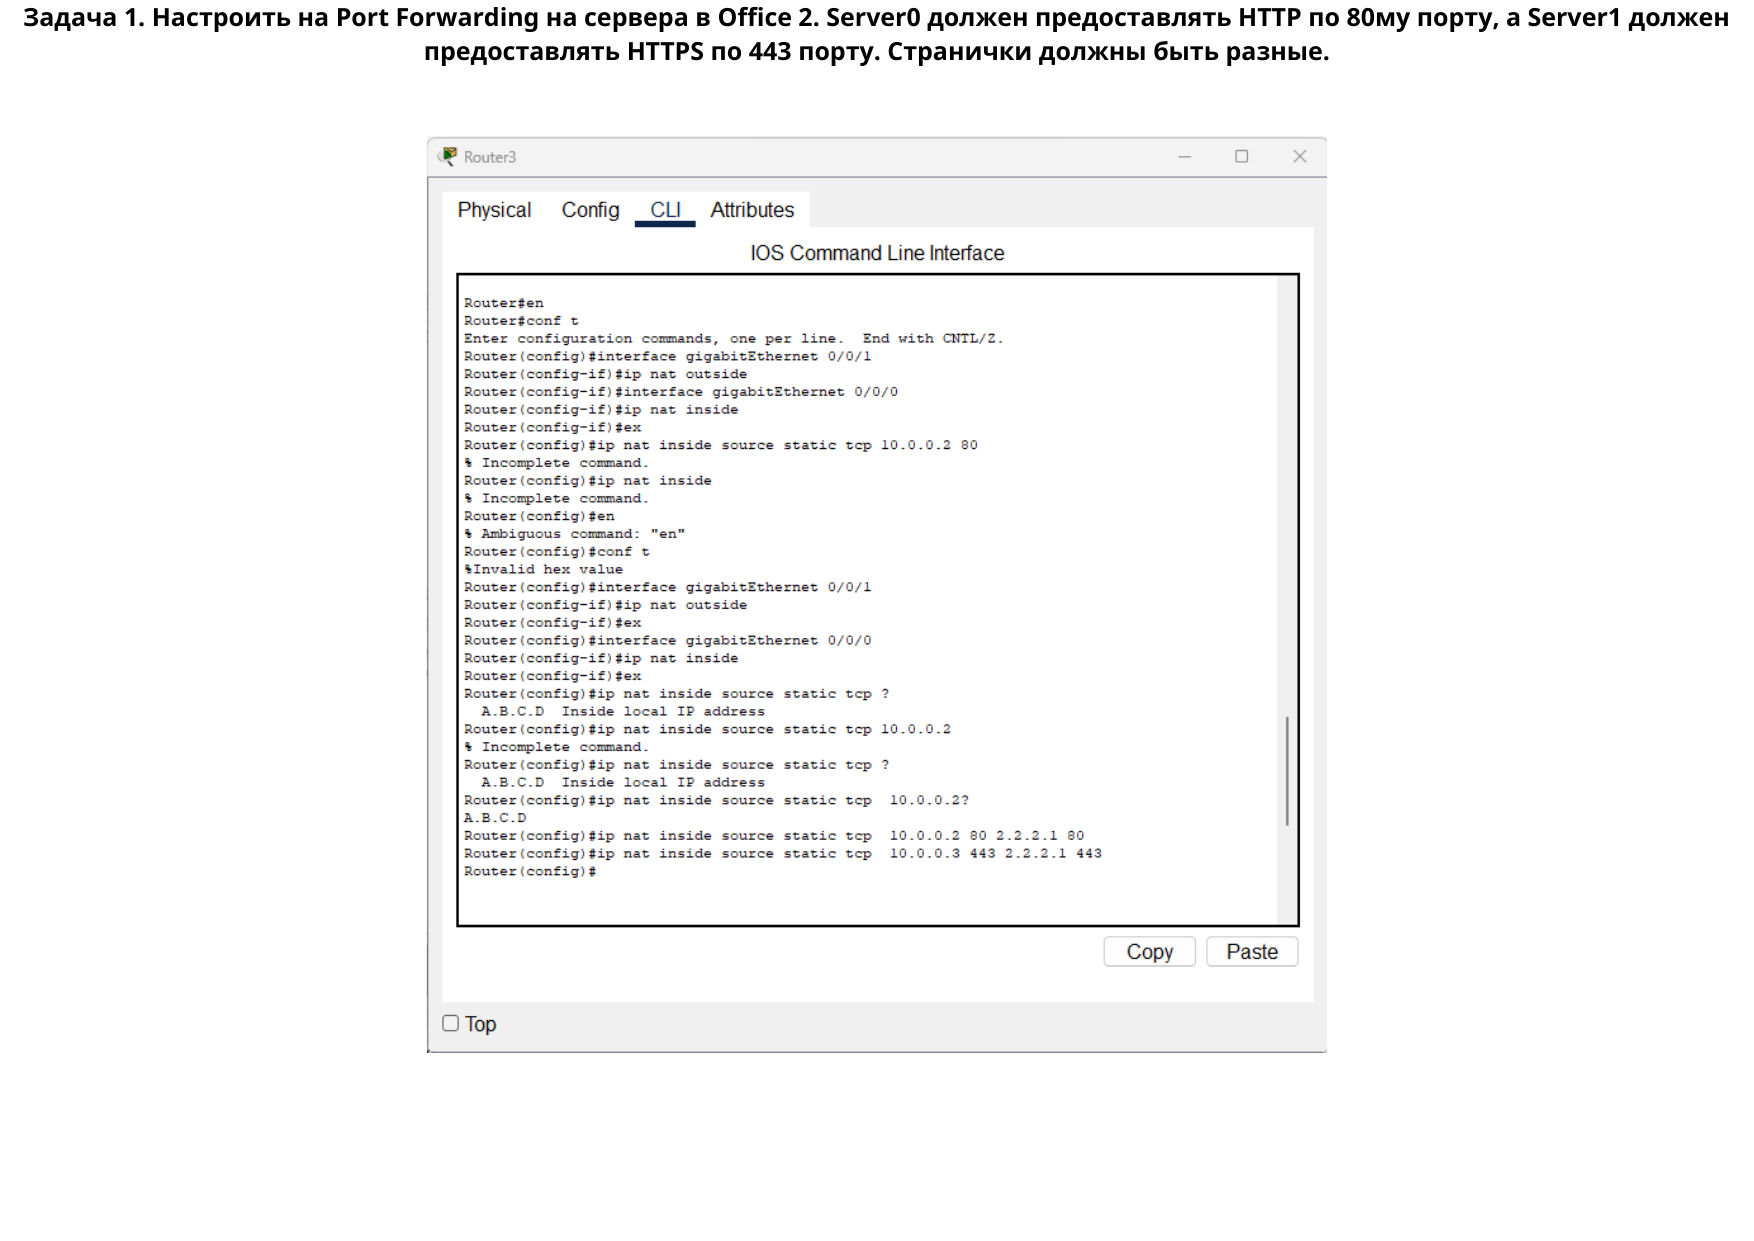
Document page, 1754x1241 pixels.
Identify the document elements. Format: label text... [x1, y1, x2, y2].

picture [426, 136, 1328, 1053]
text Задача 1. Настроить на Port Forwarding на сервера в Office 2. Server0 должен предоставлять HTTP по 80му порту, а Server1 должен предоставлять HTTPS по 443 порту. Странички должны быть разные. [0, 0, 1754, 68]
